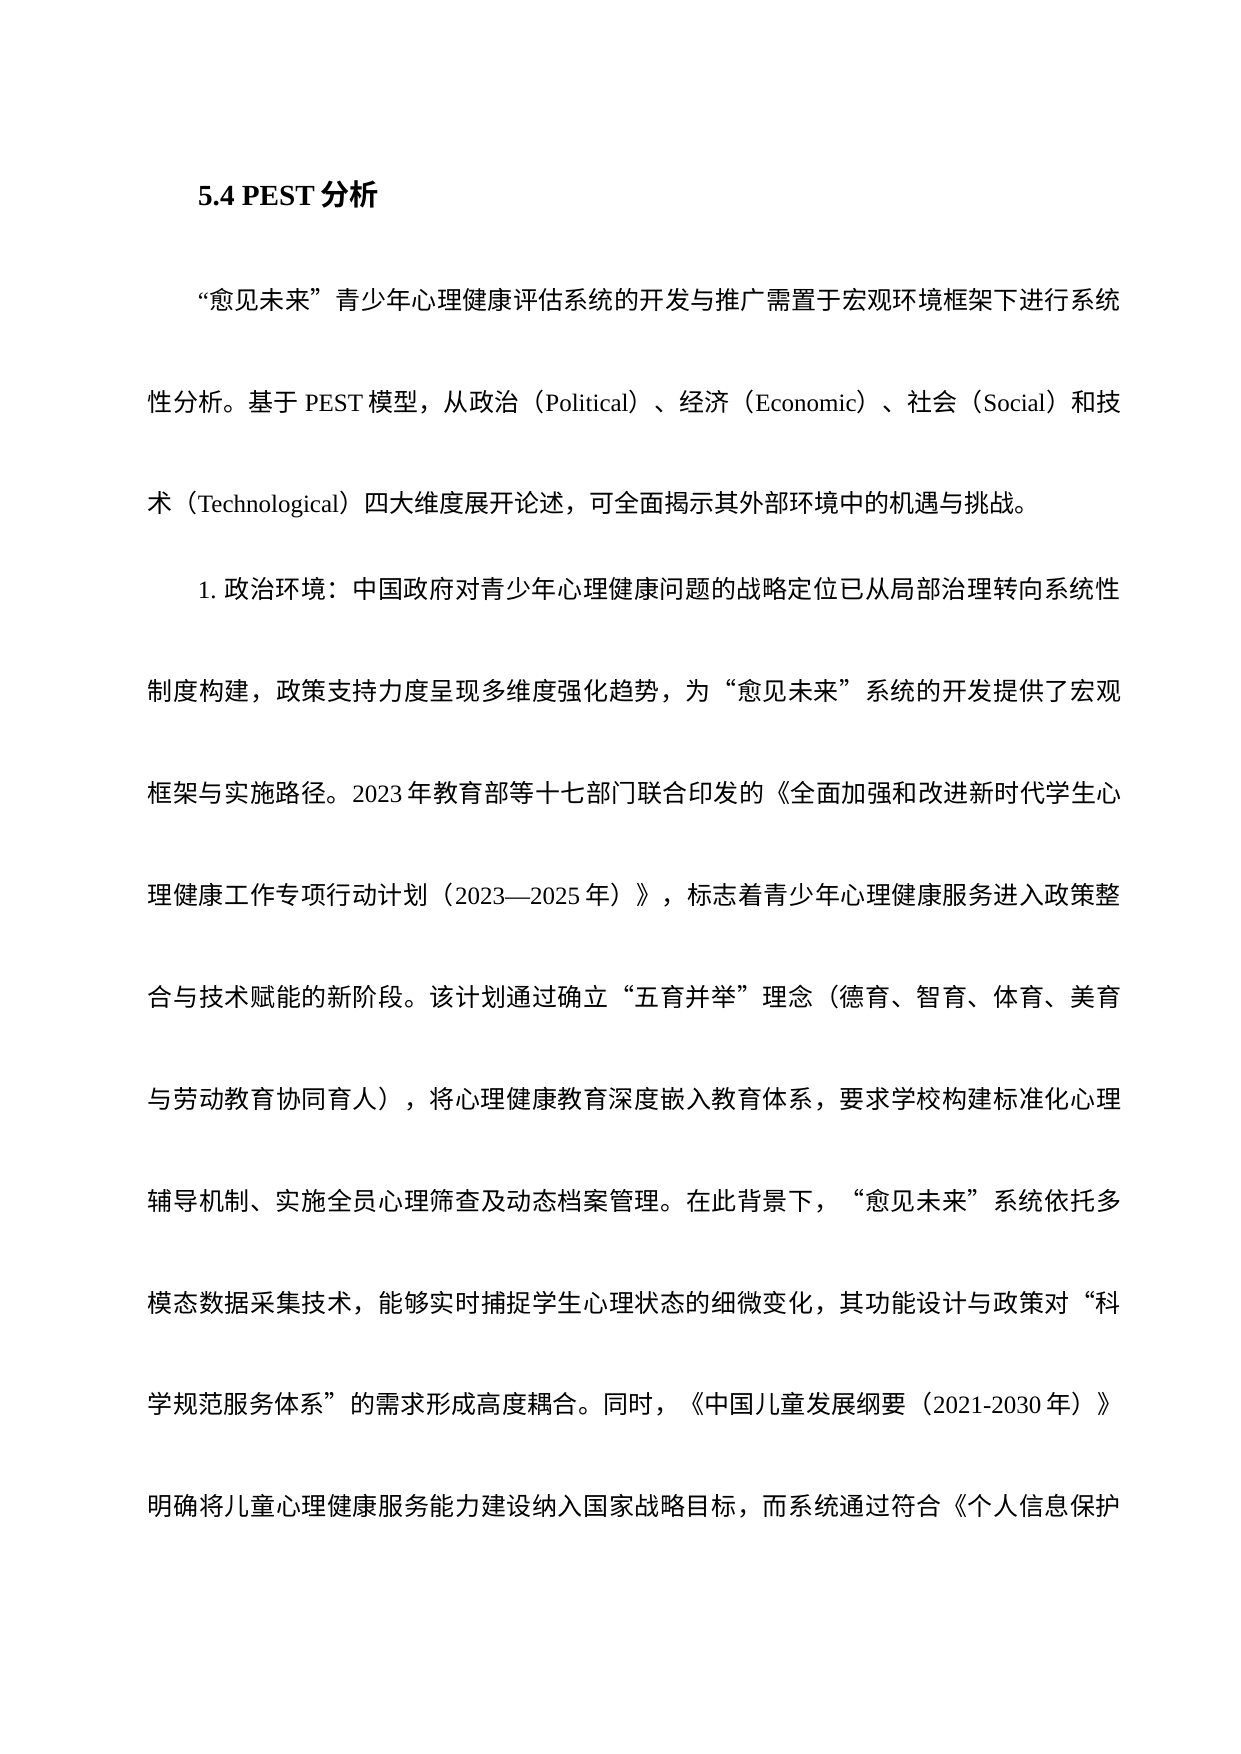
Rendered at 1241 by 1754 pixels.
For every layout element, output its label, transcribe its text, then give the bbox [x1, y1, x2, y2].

text “愈见未来”青少年心理健康评估系统的开发与推广需置于宏观环境框架下进行系统性分析。基于PEST模型，从政治（Political）、经济（Economic）、社会（Social）和技术（Technological）四大维度展开论述，可全面揭示其外部环境中的机遇与挑战。 [148, 264, 1122, 536]
subtitle 5.4 PEST分析 [148, 158, 1122, 226]
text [148, 554, 1122, 1539]
